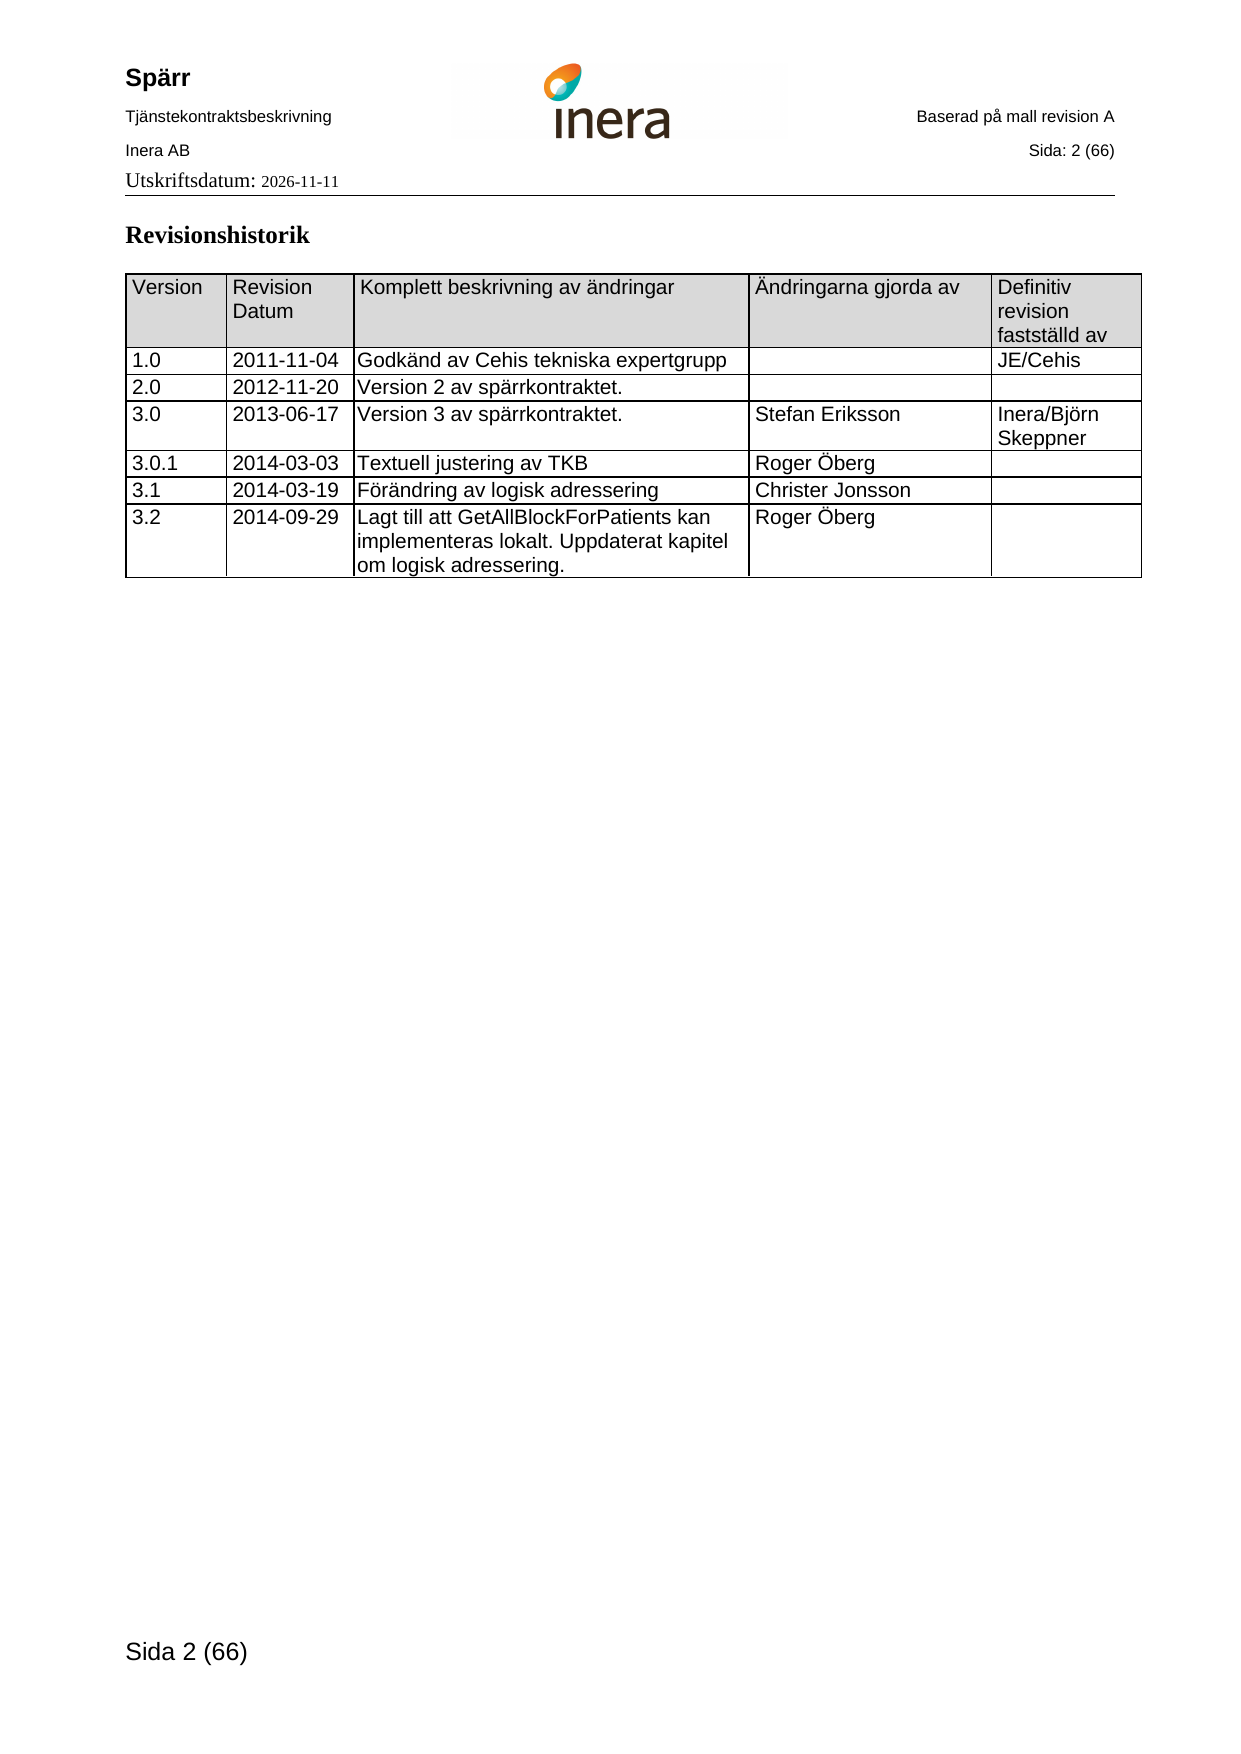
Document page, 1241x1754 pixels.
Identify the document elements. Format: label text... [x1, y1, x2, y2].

table_header Ändringarna gjorda av [750, 275, 991, 347]
table_cell 2011-11-04 [227, 348, 353, 373]
table_cell Version 2 av spärrkontraktet. [355, 375, 748, 400]
table_cell 3.2 [127, 505, 226, 576]
table_header Revision Datum [227, 275, 353, 347]
table_cell [992, 451, 1141, 476]
table_cell 3.0 [127, 402, 226, 449]
table_cell Lagt till att GetAllBlockForPatients kan implementeras lokalt. Uppdaterat kapitel om logisk adressering. [355, 505, 748, 576]
table_cell Stefan Eriksson [750, 402, 991, 449]
table_cell Förändring av logisk adressering [355, 478, 748, 503]
table_header Definitiv revision fastställd av [992, 275, 1141, 347]
table_cell [750, 375, 991, 400]
text Revisionshistorik [125, 221, 1115, 249]
table_cell 2.0 [127, 375, 226, 400]
table_cell Roger Öberg [750, 451, 991, 476]
table_cell [992, 478, 1141, 503]
table_cell Version 3 av spärrkontraktet. [355, 402, 748, 449]
table_header Version [127, 275, 226, 347]
table_cell Roger Öberg [750, 505, 991, 576]
table_cell 3.1 [127, 478, 226, 503]
table_header Komplett beskrivning av ändringar [355, 275, 748, 347]
table_cell 2014-09-29 [227, 505, 353, 576]
table_cell [992, 375, 1141, 400]
table_cell JE/Cehis [992, 348, 1141, 373]
table_cell 3.0.1 [127, 451, 226, 476]
table_cell [992, 505, 1141, 576]
table_cell 1.0 [127, 348, 226, 373]
table_cell 2014-03-19 [227, 478, 353, 503]
table_cell Godkänd av Cehis tekniska expertgrupp [355, 348, 748, 373]
table_cell [750, 348, 991, 373]
table_cell Christer Jonsson [750, 478, 991, 503]
table_cell 2012-11-20 [227, 375, 353, 400]
table_cell 2014-03-03 [227, 451, 353, 476]
table_cell Textuell justering av TKB [355, 451, 748, 476]
picture [451, 63, 789, 139]
table_cell 2013-06-17 [227, 402, 353, 449]
table_cell Inera/Björn Skeppner [992, 402, 1141, 449]
